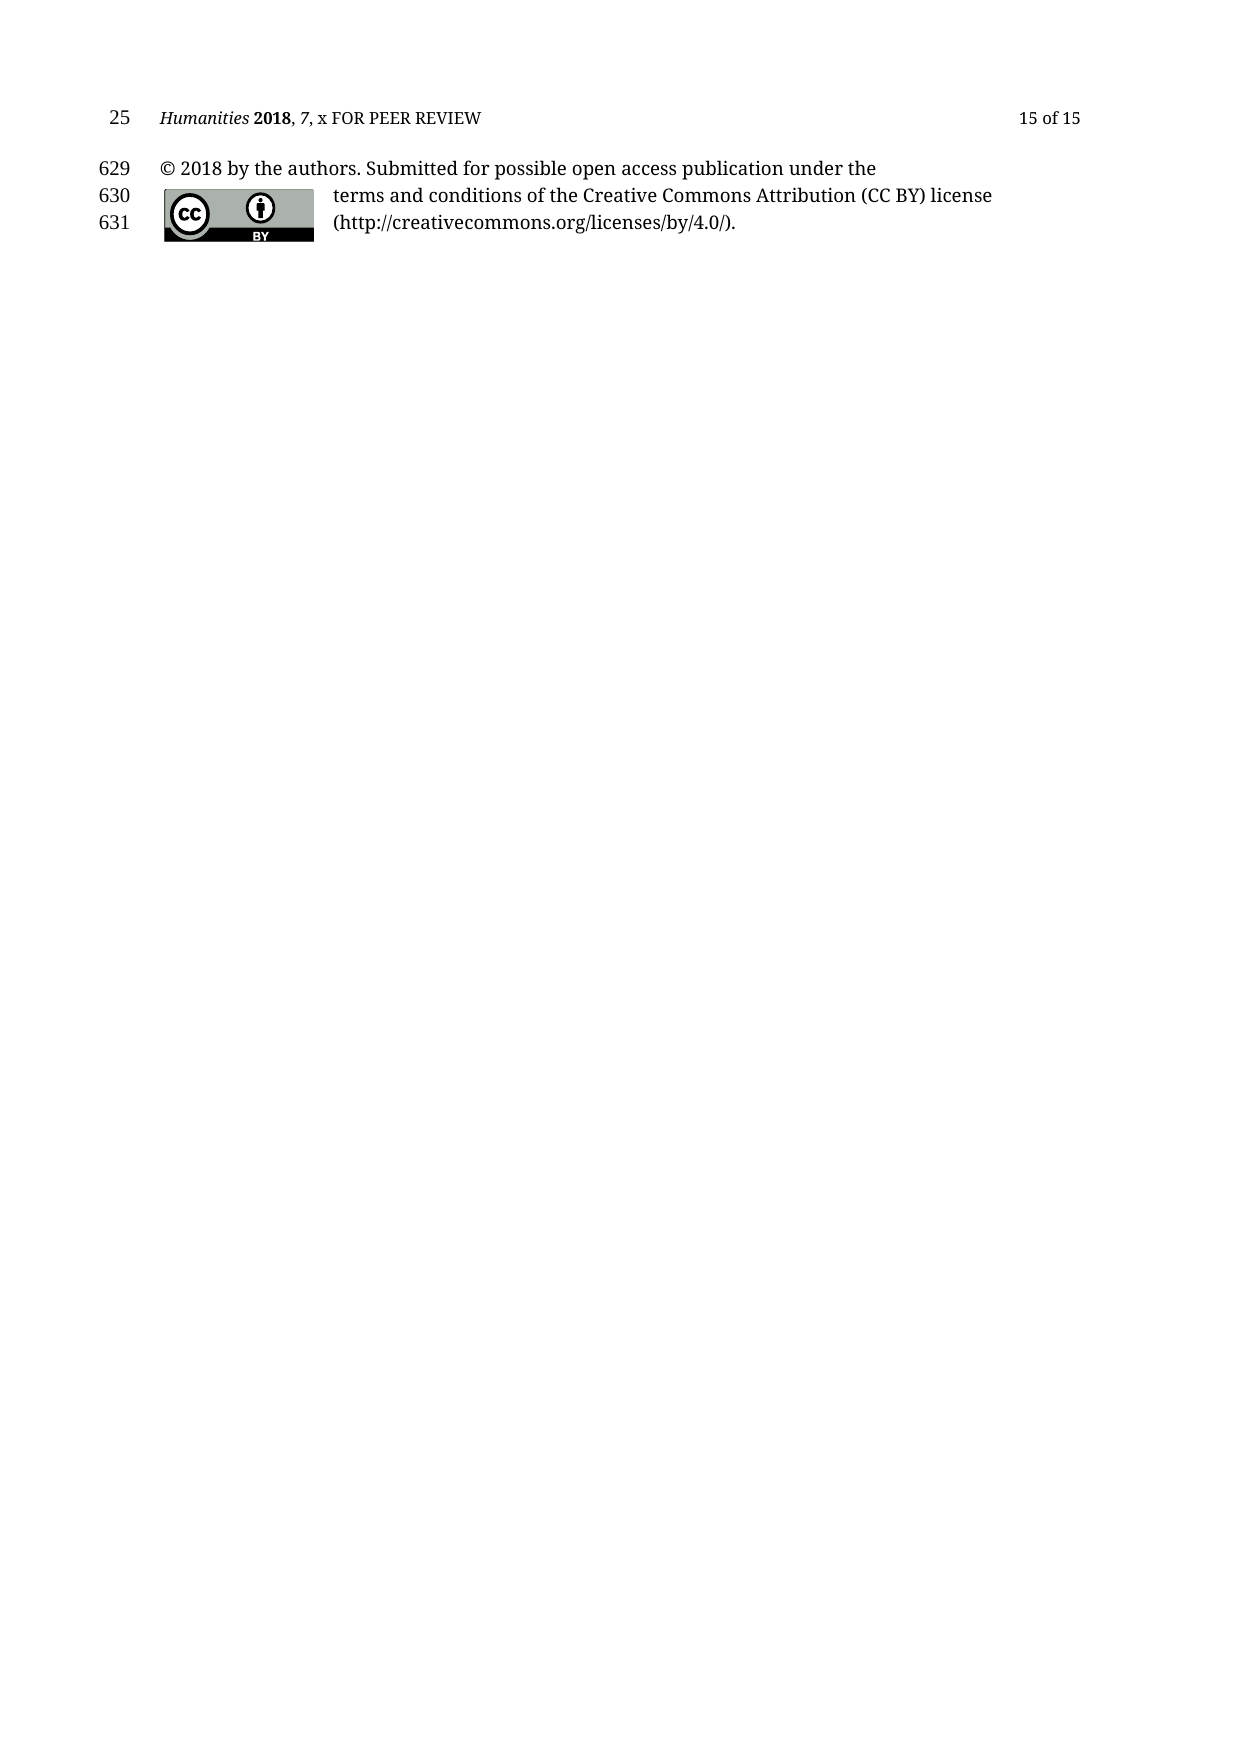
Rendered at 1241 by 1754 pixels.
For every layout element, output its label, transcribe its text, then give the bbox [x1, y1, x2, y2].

text © 2018 by the authors. Submitted for possible open access publication under the terms and conditions of the Creative Commons Attribution (CC BY) license (http://creativecommons.org/licenses/by/4.0/). [159, 154, 1081, 235]
